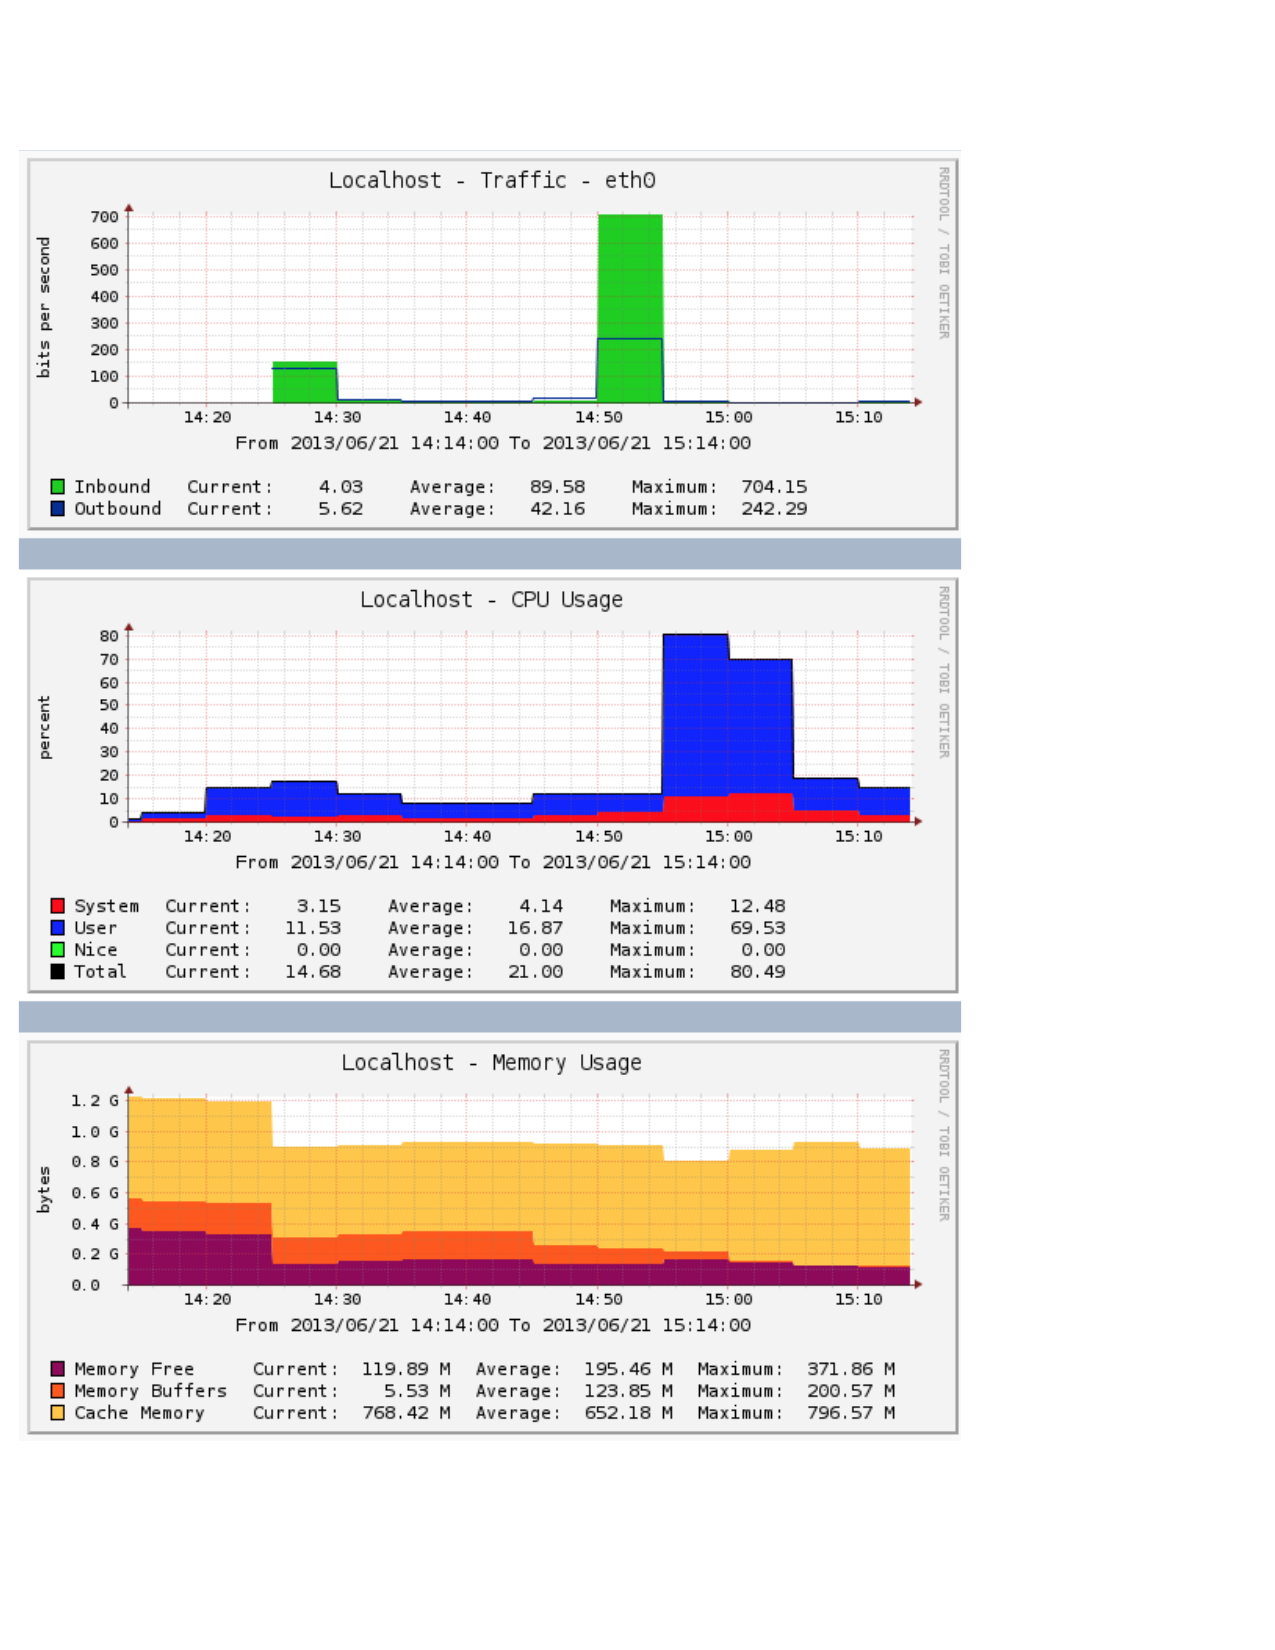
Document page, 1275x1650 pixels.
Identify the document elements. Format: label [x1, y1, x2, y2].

picture [18, 150, 962, 1441]
